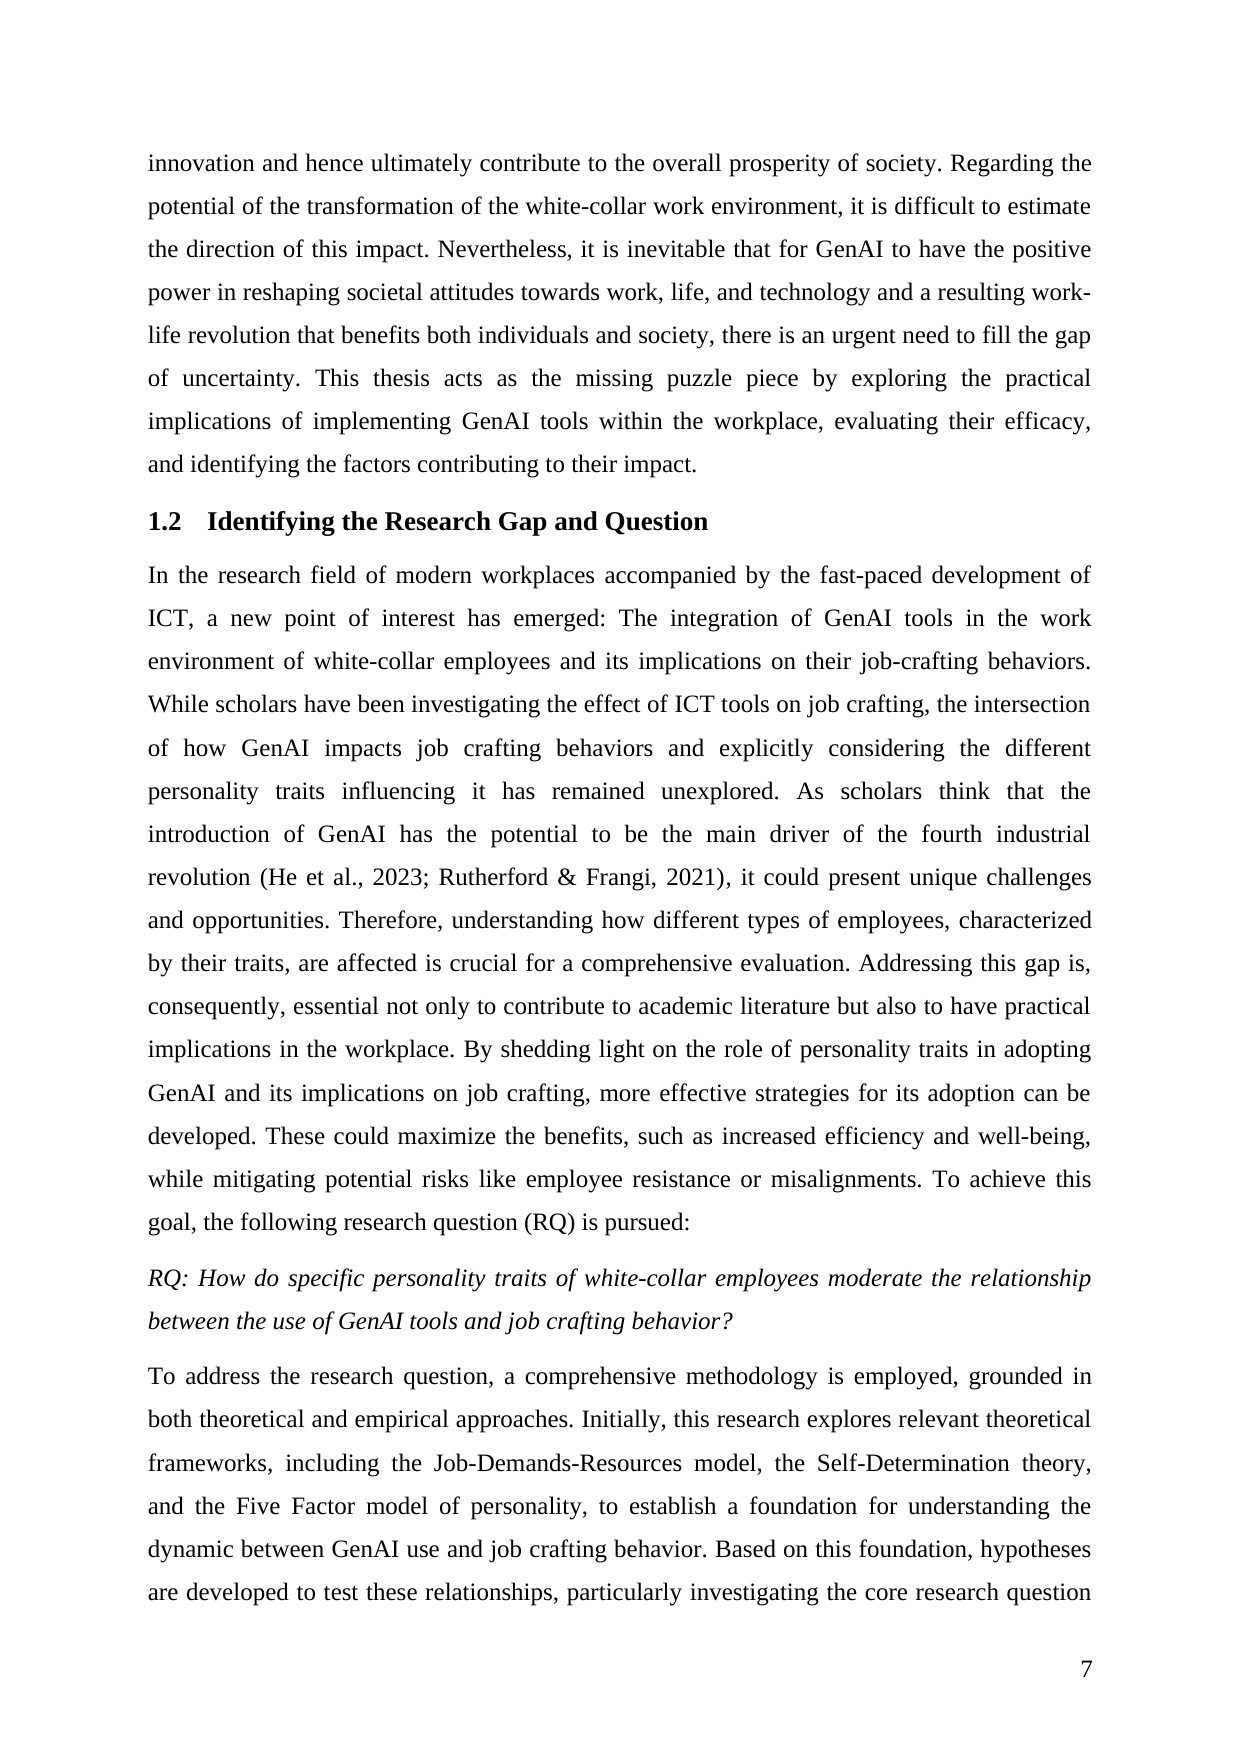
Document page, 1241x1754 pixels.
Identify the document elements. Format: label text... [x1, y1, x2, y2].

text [148, 1361, 1092, 1606]
subtitle Identifying the Research Gap and Question [148, 505, 1092, 536]
text RQ: How do specific personality traits of white-collar employees moderate the relationship between the use of GenAI tools and job crafting behavior? [148, 1263, 1092, 1334]
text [148, 148, 1092, 478]
text In the research field of modern workplaces accompanied by the fast-paced development of ICT, a new point of interest has emerged: The integration of GenAI tools in the work environment of white-collar employees and its implications on their job-crafting behaviors. While scholars have been investigating the effect of ICT tools on job crafting, the intersection of how GenAI impacts job crafting behaviors and explicitly considering the different personality traits influencing it has remained unexplored. As scholars think that the introduction of GenAI has the potential to be the main driver of the fourth industrial revolution (He et al., 2023; Rutherford & Frangi, 2021), it could present unique challenges and opportunities. Therefore, understanding how different types of employees, characterized by their traits, are affected is crucial for a comprehensive evaluation. Addressing this gap is, consequently, essential not only to contribute to academic literature but also to have practical implications in the workplace. By shedding light on the role of personality traits in adopting GenAI and its implications on job crafting, more effective strategies for its adoption can be developed. These could maximize the benefits, such as increased efficiency and well-being, while mitigating potential risks like employee resistance or misalignments. To achieve this goal, the following research question (RQ) is pursued: [148, 560, 1092, 1236]
